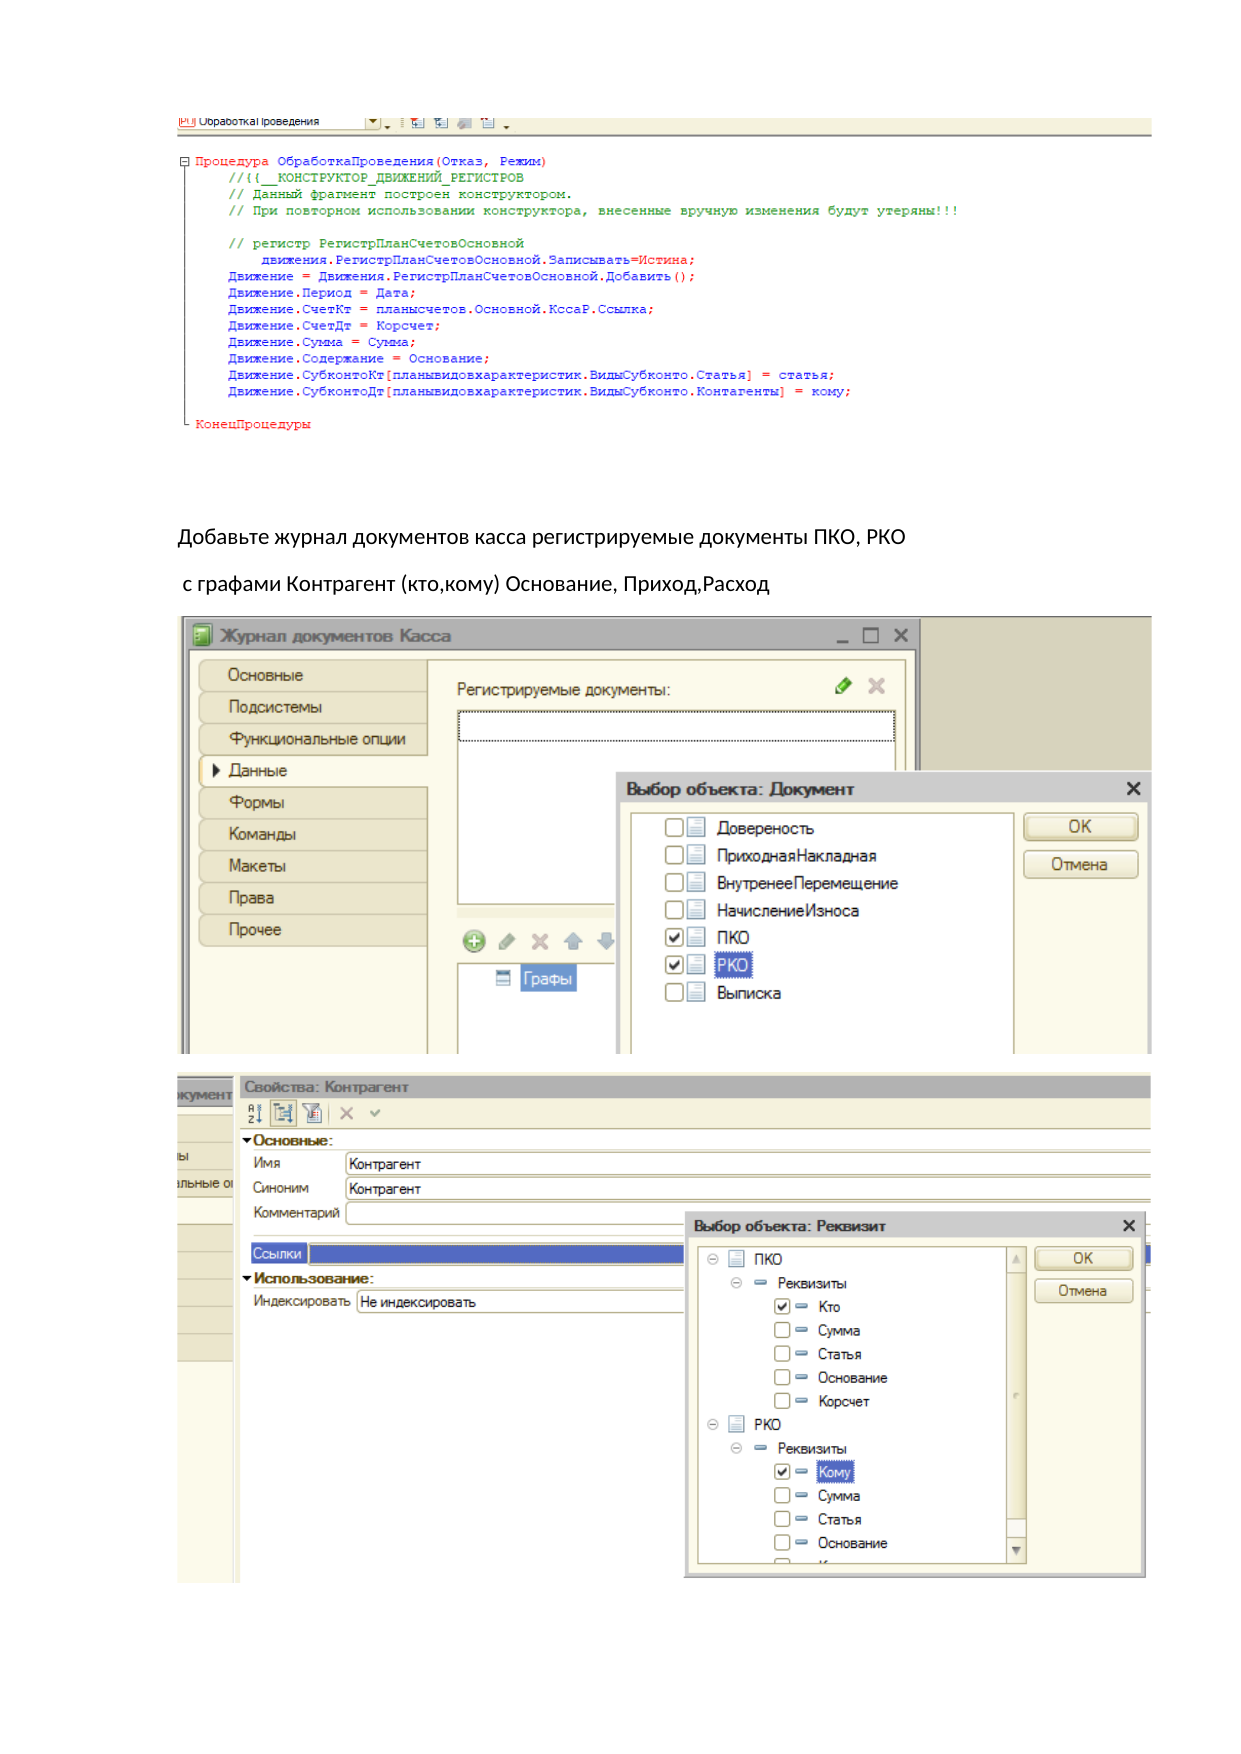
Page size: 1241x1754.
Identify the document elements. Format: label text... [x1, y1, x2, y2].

text с графами Контрагент (кто,кому) Основание, Приход,Расход [177, 569, 1152, 597]
text Добавьте журнал документов касса регистрируемые документы ПКО, РКО [177, 522, 1152, 550]
picture [177, 118, 1152, 457]
picture [177, 616, 1152, 1054]
picture [177, 1072, 1151, 1583]
